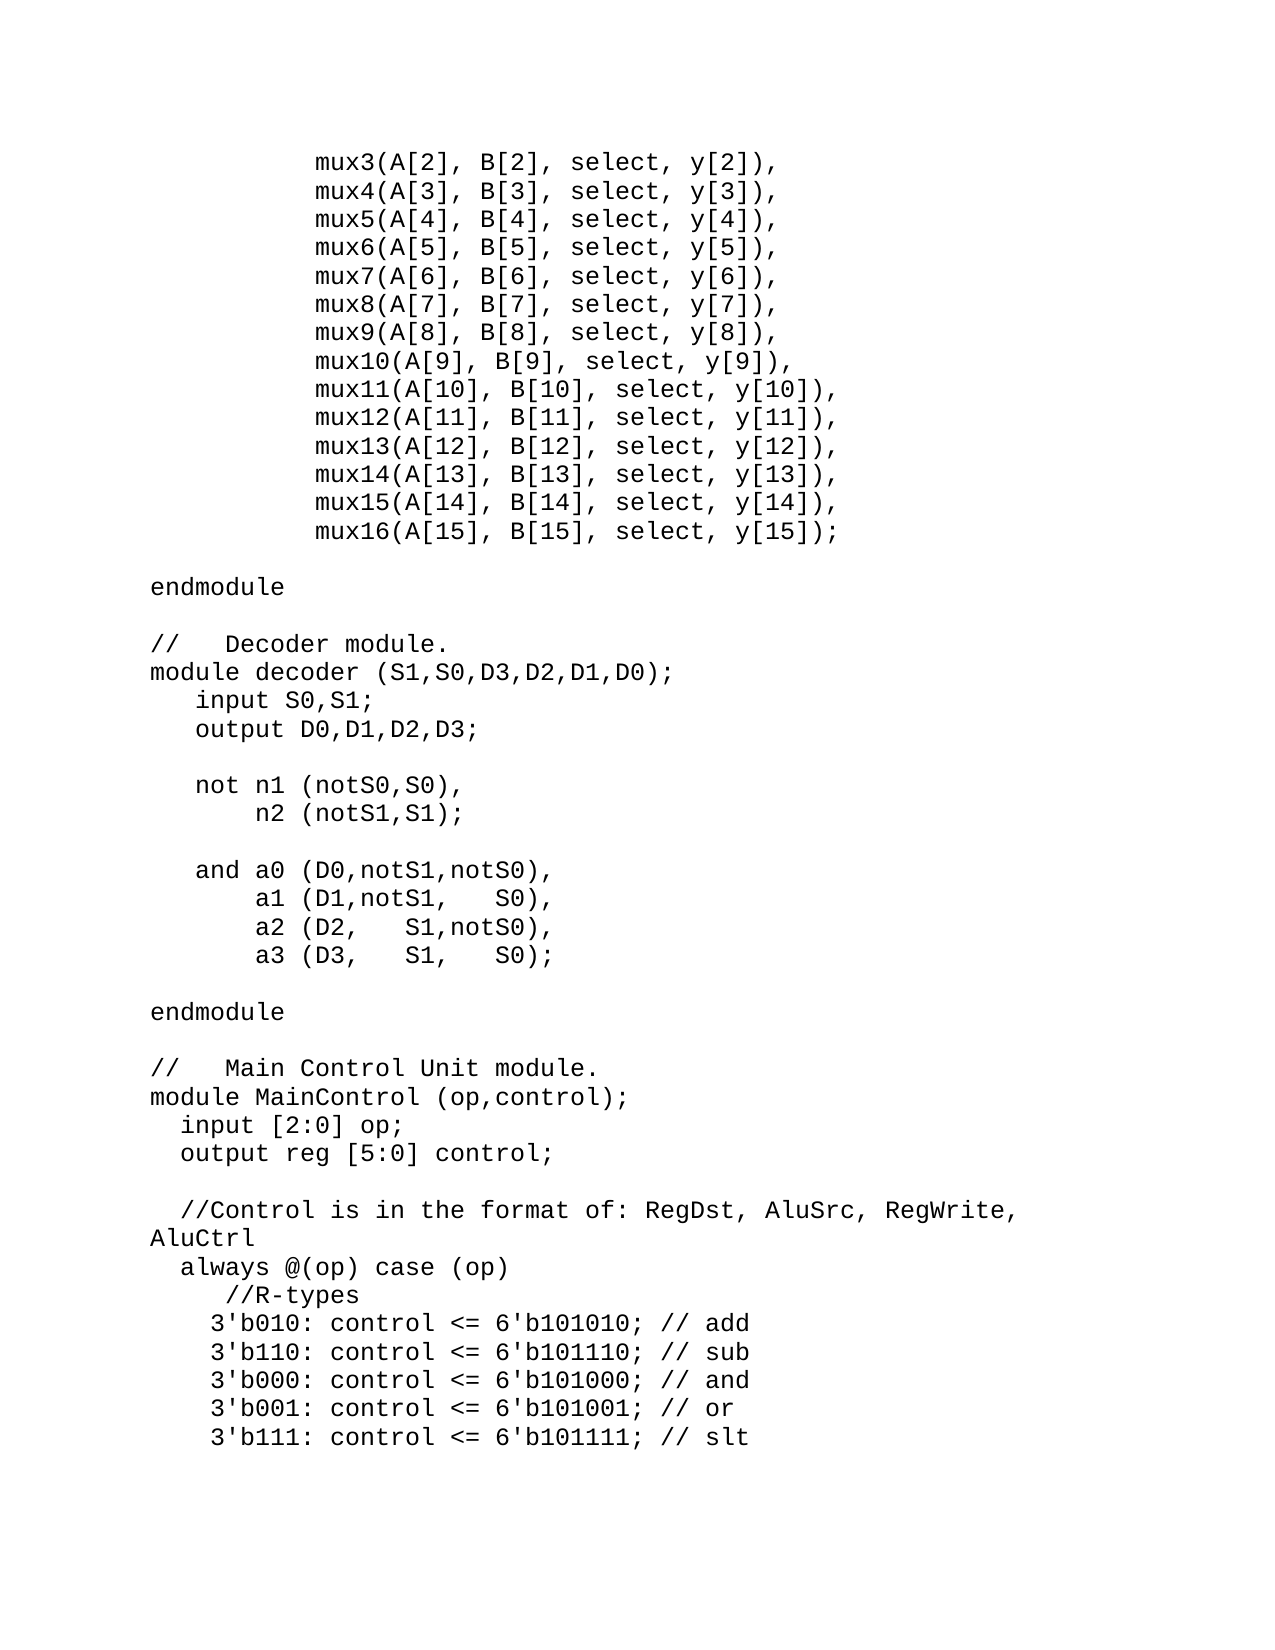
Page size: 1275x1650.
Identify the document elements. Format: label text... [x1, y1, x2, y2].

text module decoder (S1,S0,D3,D2,D1,D0); [150, 660, 1125, 688]
text not n1 (notS0,S0), [150, 773, 1125, 801]
text output D0,D1,D2,D3; [150, 716, 1125, 745]
text 3'b111: control <= 6'b101111; // slt [150, 1424, 1125, 1452]
text a3 (D3, S1, S0); [150, 943, 1125, 971]
text input S0,S1; [150, 688, 1125, 716]
text output reg [5:0] control; [150, 1141, 1125, 1169]
text //Control is in the format of: RegDst, AluSrc, RegWrite, AluCtrl [150, 1197, 1125, 1254]
text module MainControl (op,control); [150, 1084, 1125, 1112]
text mux16(A[15], B[15], select, y[15]); [150, 518, 1125, 547]
text always @(op) case (op) [150, 1254, 1125, 1282]
text and a0 (D0,notS1,notS0), [150, 858, 1125, 886]
text mux4(A[3], B[3], select, y[3]), [150, 178, 1125, 207]
text input [2:0] op; [150, 1112, 1125, 1141]
text mux15(A[14], B[14], select, y[14]), [150, 490, 1125, 518]
text 3'b010: control <= 6'b101010; // add [150, 1311, 1125, 1339]
text // Main Control Unit module. [150, 1056, 1125, 1084]
text mux12(A[11], B[11], select, y[11]), [150, 405, 1125, 433]
text n2 (notS1,S1); [150, 801, 1125, 829]
text a1 (D1,notS1, S0), [150, 886, 1125, 914]
text mux11(A[10], B[10], select, y[10]), [150, 377, 1125, 405]
text //R-types [150, 1282, 1125, 1311]
text mux14(A[13], B[13], select, y[13]), [150, 462, 1125, 490]
text mux6(A[5], B[5], select, y[5]), [150, 235, 1125, 263]
text 3'b001: control <= 6'b101001; // or [150, 1396, 1125, 1424]
text a2 (D2, S1,notS0), [150, 914, 1125, 943]
text mux9(A[8], B[8], select, y[8]), [150, 320, 1125, 348]
text mux8(A[7], B[7], select, y[7]), [150, 292, 1125, 320]
text // Decoder module. [150, 631, 1125, 660]
text mux7(A[6], B[6], select, y[6]), [150, 263, 1125, 292]
text 3'b110: control <= 6'b101110; // sub [150, 1339, 1125, 1367]
text mux5(A[4], B[4], select, y[4]), [150, 207, 1125, 235]
text 3'b000: control <= 6'b101000; // and [150, 1367, 1125, 1396]
text mux10(A[9], B[9], select, y[9]), [150, 348, 1125, 377]
text endmodule [150, 999, 1125, 1027]
text endmodule [150, 575, 1125, 603]
text mux3(A[2], B[2], select, y[2]), [150, 150, 1125, 178]
text mux13(A[12], B[12], select, y[12]), [150, 433, 1125, 462]
